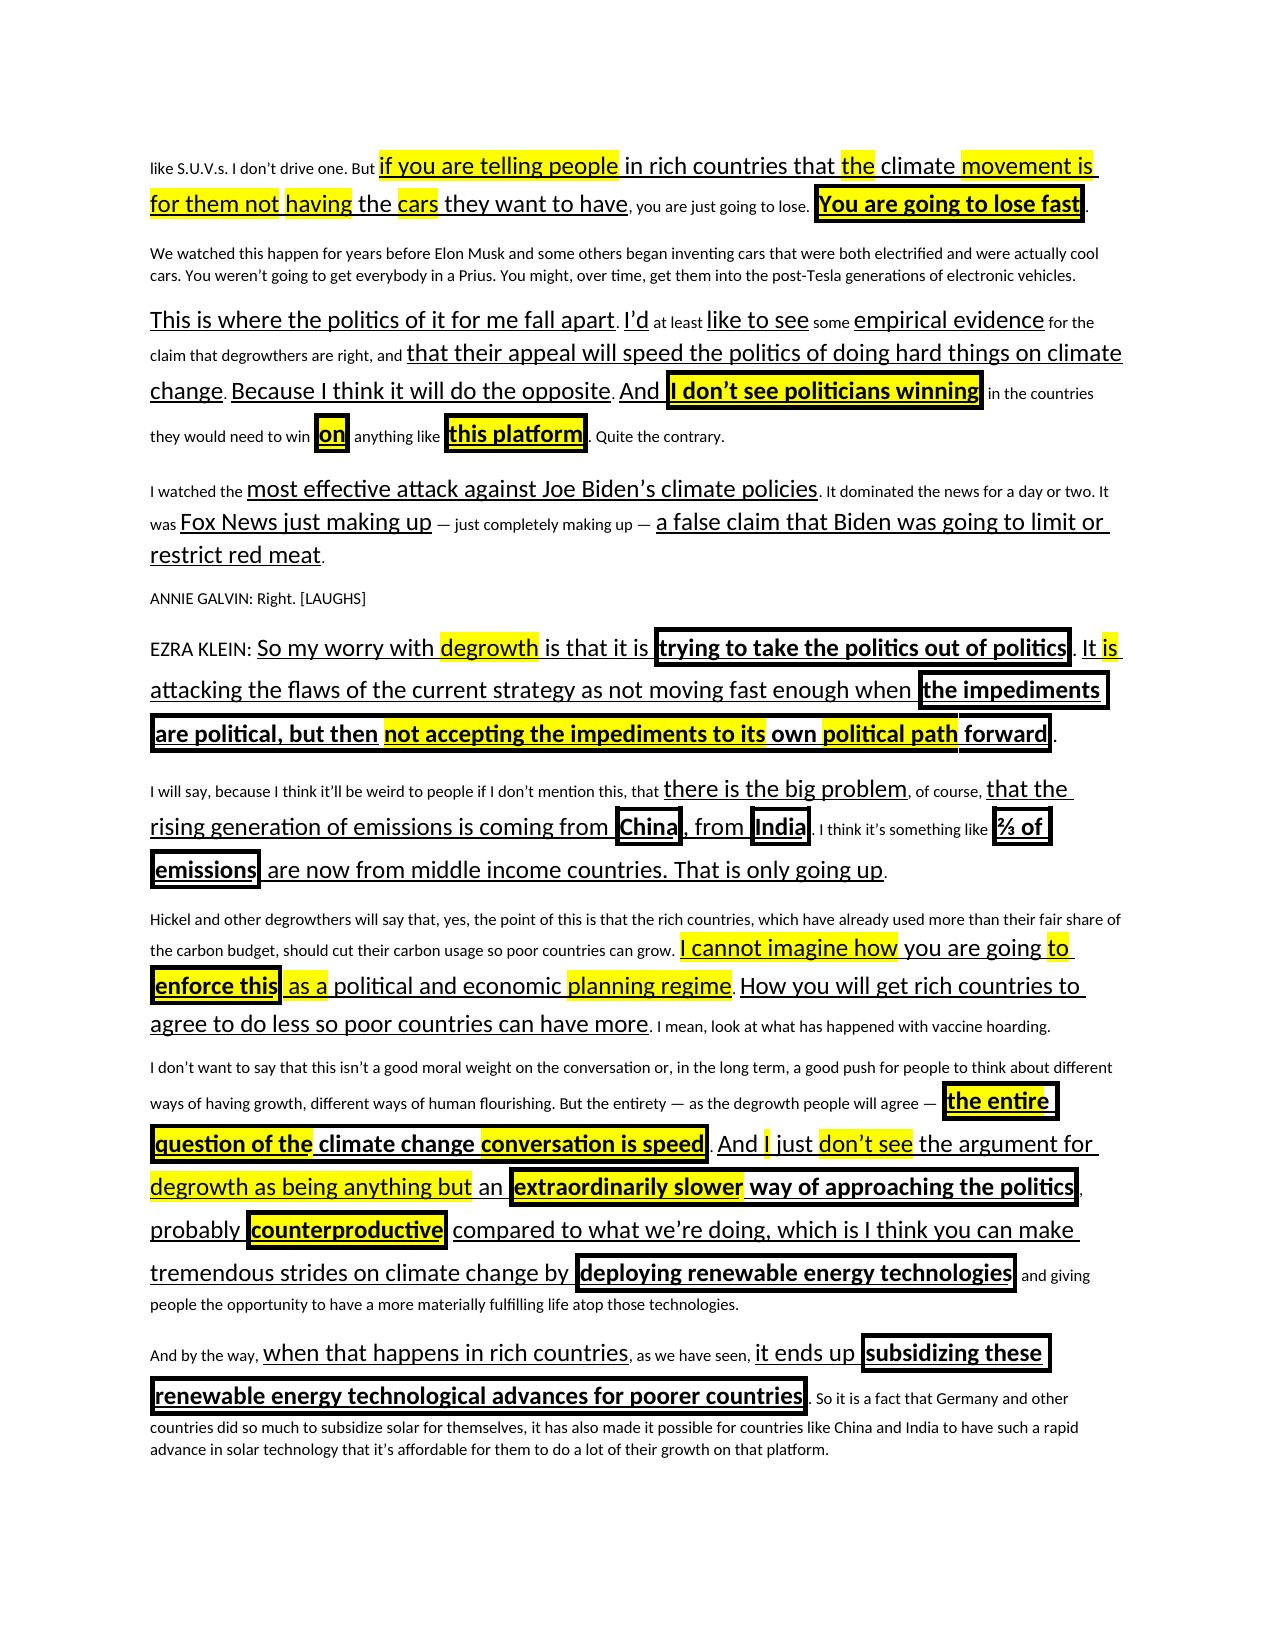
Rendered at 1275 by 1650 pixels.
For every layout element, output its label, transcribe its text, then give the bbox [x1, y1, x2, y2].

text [150, 150, 1125, 223]
text I don’t want to say that this isn’t a good moral weight on the conversation or, in the long term, a good push for people to think about different ways of having growth, different ways of human flourishing. But the entirety — as the degrowth people will agree — the entire question of the climate change conversation is speed. And I just don’t see the argument for degrowth as being anything but an extraordinarily slower way of approaching the politics, probably counterproductive compared to what we’re doing, which is I think you can make tremendous strides on climate change by deploying renewable energy technologies and giving people the opportunity to have a more materially fulfilling life atop those technologies. [150, 1057, 1125, 1314]
text This is where the politics of it for me fall apart. I’d at least like to see some empirical evidence for the claim that degrowthers are right, and that their appeal will speed the politics of doing hard things on climate change. Because I think it will do the opposite. And I don’t see politicians winning in the countries they would need to win on anything like this platform. Quite the contrary. [150, 304, 1125, 453]
text We watched this happen for years before Elon Musk and some others began inventing cars that were both electrified and were actually cool cars. You weren’t going to get everybody in a Prius. You might, over time, get them into the post-Tesla generations of electronic vehicles. [150, 243, 1125, 286]
text ANNIE GALVIN: Right. [LAUGHS] [150, 588, 1125, 609]
text EZRA KLEIN: So my worry with degrowth is that it is trying to take the politics out of politics. It is attacking the flaws of the current strategy as not moving fast enough when the impediments are political, but then not accepting the impediments to its own political path forward. [150, 627, 1125, 753]
text And by the way, when that happens in rich countries, as we have seen, it ends up subsidizing these renewable energy technological advances for poorer countries. So it is a fact that Germany and other countries did so much to subsidize solar for themselves, it has also made it possible for countries like China and India to have such a rapid advance in solar technology that it’s affordable for them to do a lot of their growth on that platform. [150, 1333, 1125, 1459]
text Hickel and other degrowthers will say that, yes, the point of this is that the rich countries, which have already used more than their fair share of the carbon budget, should cut their carbon usage so poor countries can grow. I cannot imagine how you are going to enforce this as a political and economic planning regime. How you will get rich countries to agree to do less so poor countries can have more. I mean, look at what has happened with vaccine hoarding. [150, 909, 1125, 1038]
text I watched the most effective attack against Joe Biden’s climate policies. It dominated the news for a day or two. It was Fox News just making up — just completely making up — a false claim that Biden was going to limit or restrict red meat. [150, 473, 1125, 569]
text I will say, because I think it’ll be weird to people if I don’t mention this, that there is the big problem, of course, that the rising generation of emissions is coming from China, from India. I think it’s something like ⅔ of emissions are now from middle income countries. That is only going up. [150, 773, 1125, 889]
